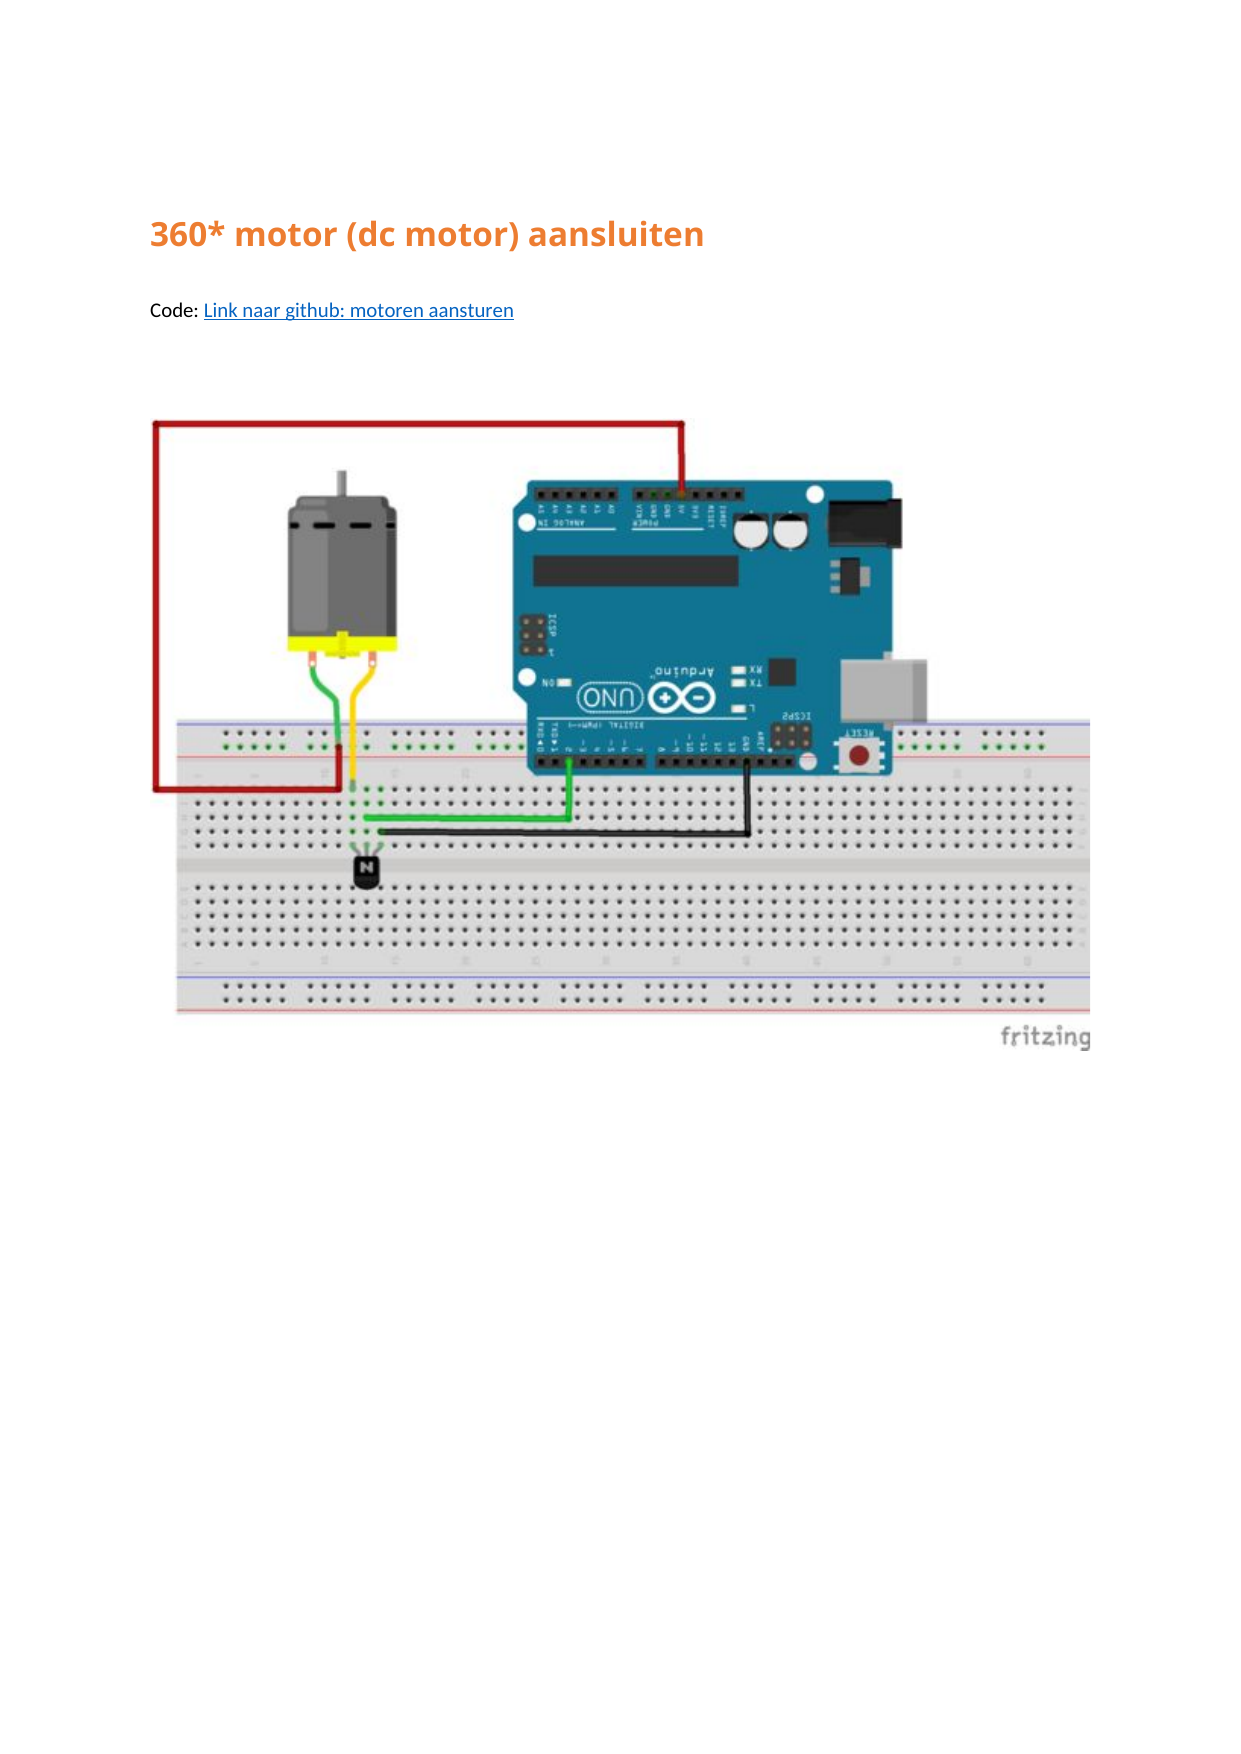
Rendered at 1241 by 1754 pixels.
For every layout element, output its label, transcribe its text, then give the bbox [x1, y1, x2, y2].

text Code: Link naar github: motoren aansturen [150, 297, 1090, 322]
subtitle 360* motor (dc motor) aansluiten [150, 211, 1090, 257]
picture [150, 418, 1091, 1051]
